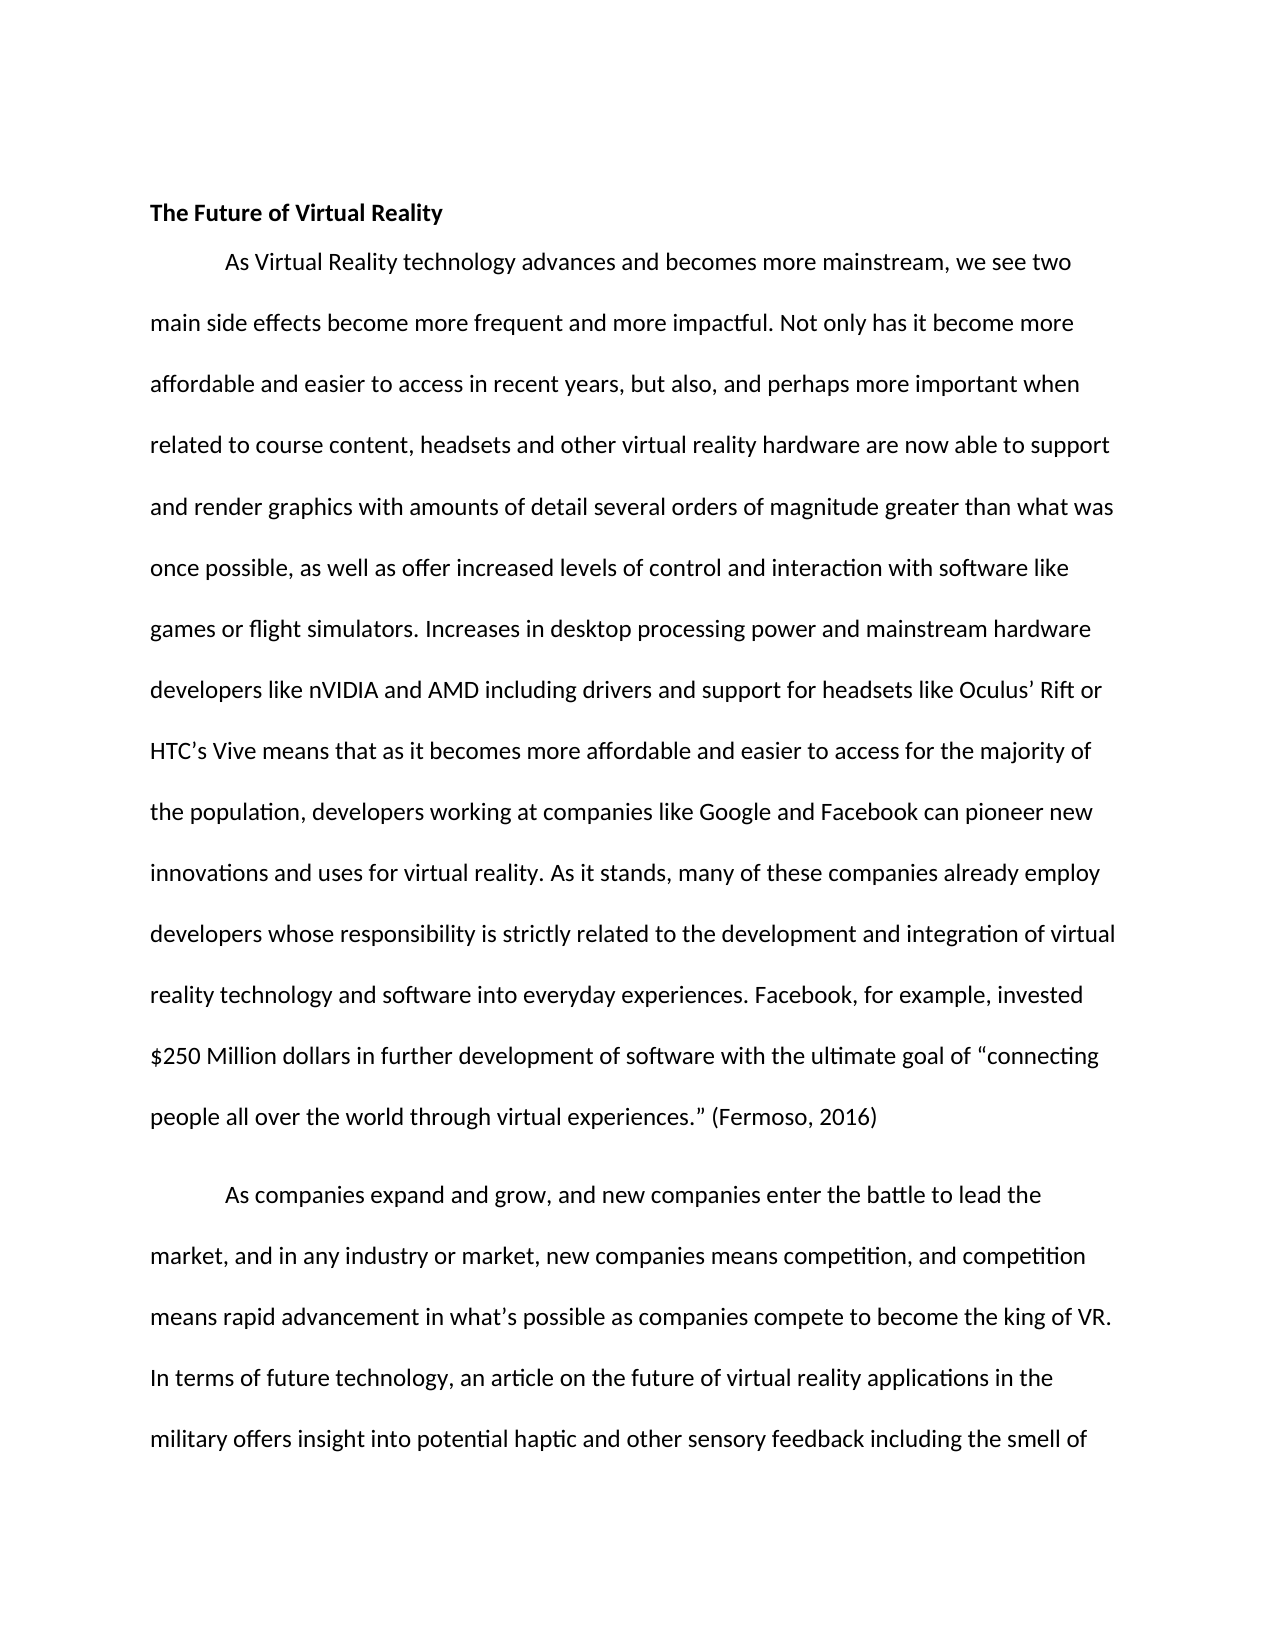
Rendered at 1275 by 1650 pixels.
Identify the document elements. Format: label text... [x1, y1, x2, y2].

text As Virtual Reality technology advances and becomes more mainstream, we see two main side effects become more frequent and more impactful. Not only has it become more affordable and easier to access in recent years, but also, and perhaps more important when related to course content, headsets and other virtual reality hardware are now able to support and render graphics with amounts of detail several orders of magnitude greater than what was once possible, as well as offer increased levels of control and interaction with software like games or flight simulators. Increases in desktop processing power and mainstream hardware developers like nVIDIA and AMD including drivers and support for headsets like Oculus’ Rift or HTC’s Vive means that as it becomes more affordable and easier to access for the majority of the population, developers working at companies like Google and Facebook can pioneer new innovations and uses for virtual reality. As it stands, many of these companies already employ developers whose responsibility is strictly related to the development and integration of virtual reality technology and software into everyday experiences. Facebook, for example, invested $250 Million dollars in further development of software with the ultimate goal of “connecting people all over the world through virtual experiences.” (Fermoso, 2016) [150, 246, 1125, 1132]
text The Future of Virtual Reality [150, 197, 1125, 227]
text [150, 1179, 1125, 1453]
